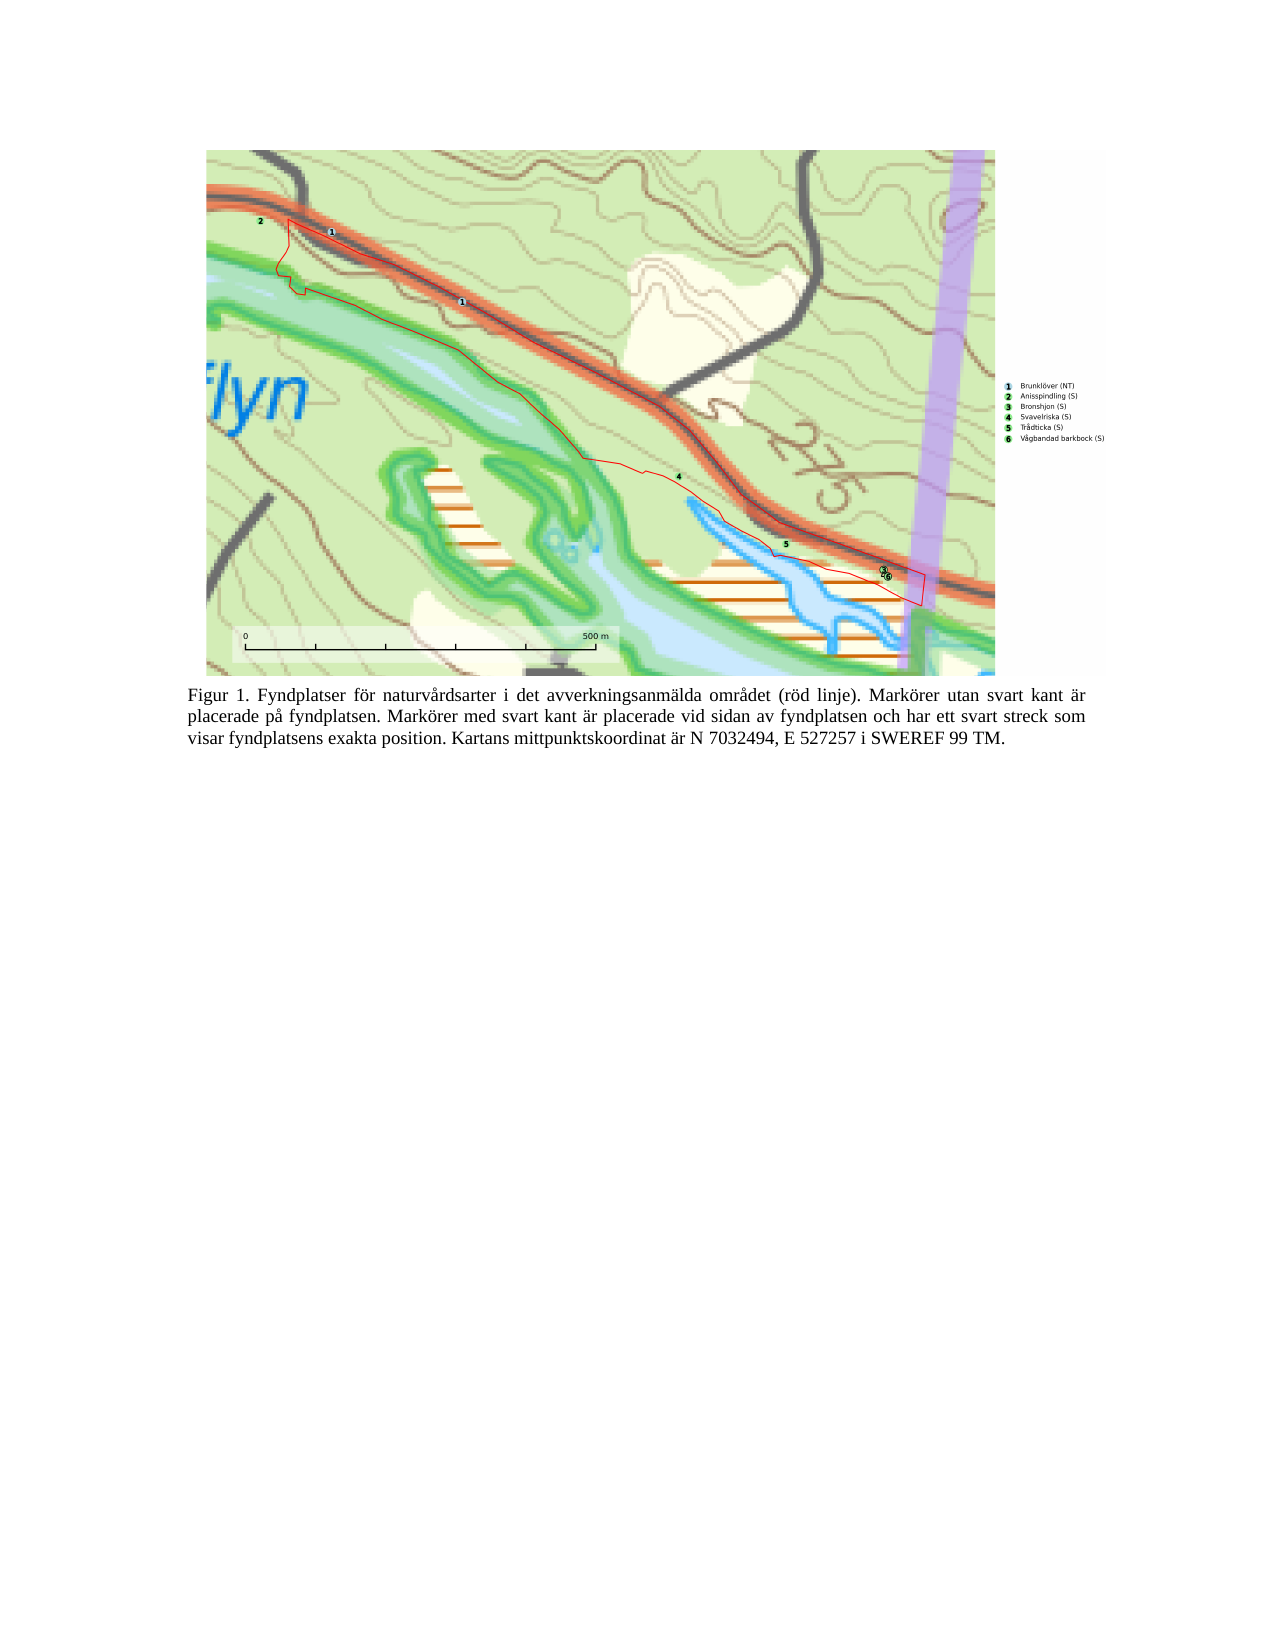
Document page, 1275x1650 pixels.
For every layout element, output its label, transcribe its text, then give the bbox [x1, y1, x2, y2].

picture [206, 150, 1107, 676]
text Figur 1. Fyndplatser för naturvårdsarter i det avverkningsanmälda området (röd linje). Markörer utan svart kant är placerade på fyndplatsen. Markörer med svart kant är placerade vid sidan av fyndplatsen och har ett svart streck som visar fyndplatsens exakta position. Kartans mittpunktskoordinat är N 7032494, E 527257 i SWEREF 99 TM. [187, 684, 1087, 748]
